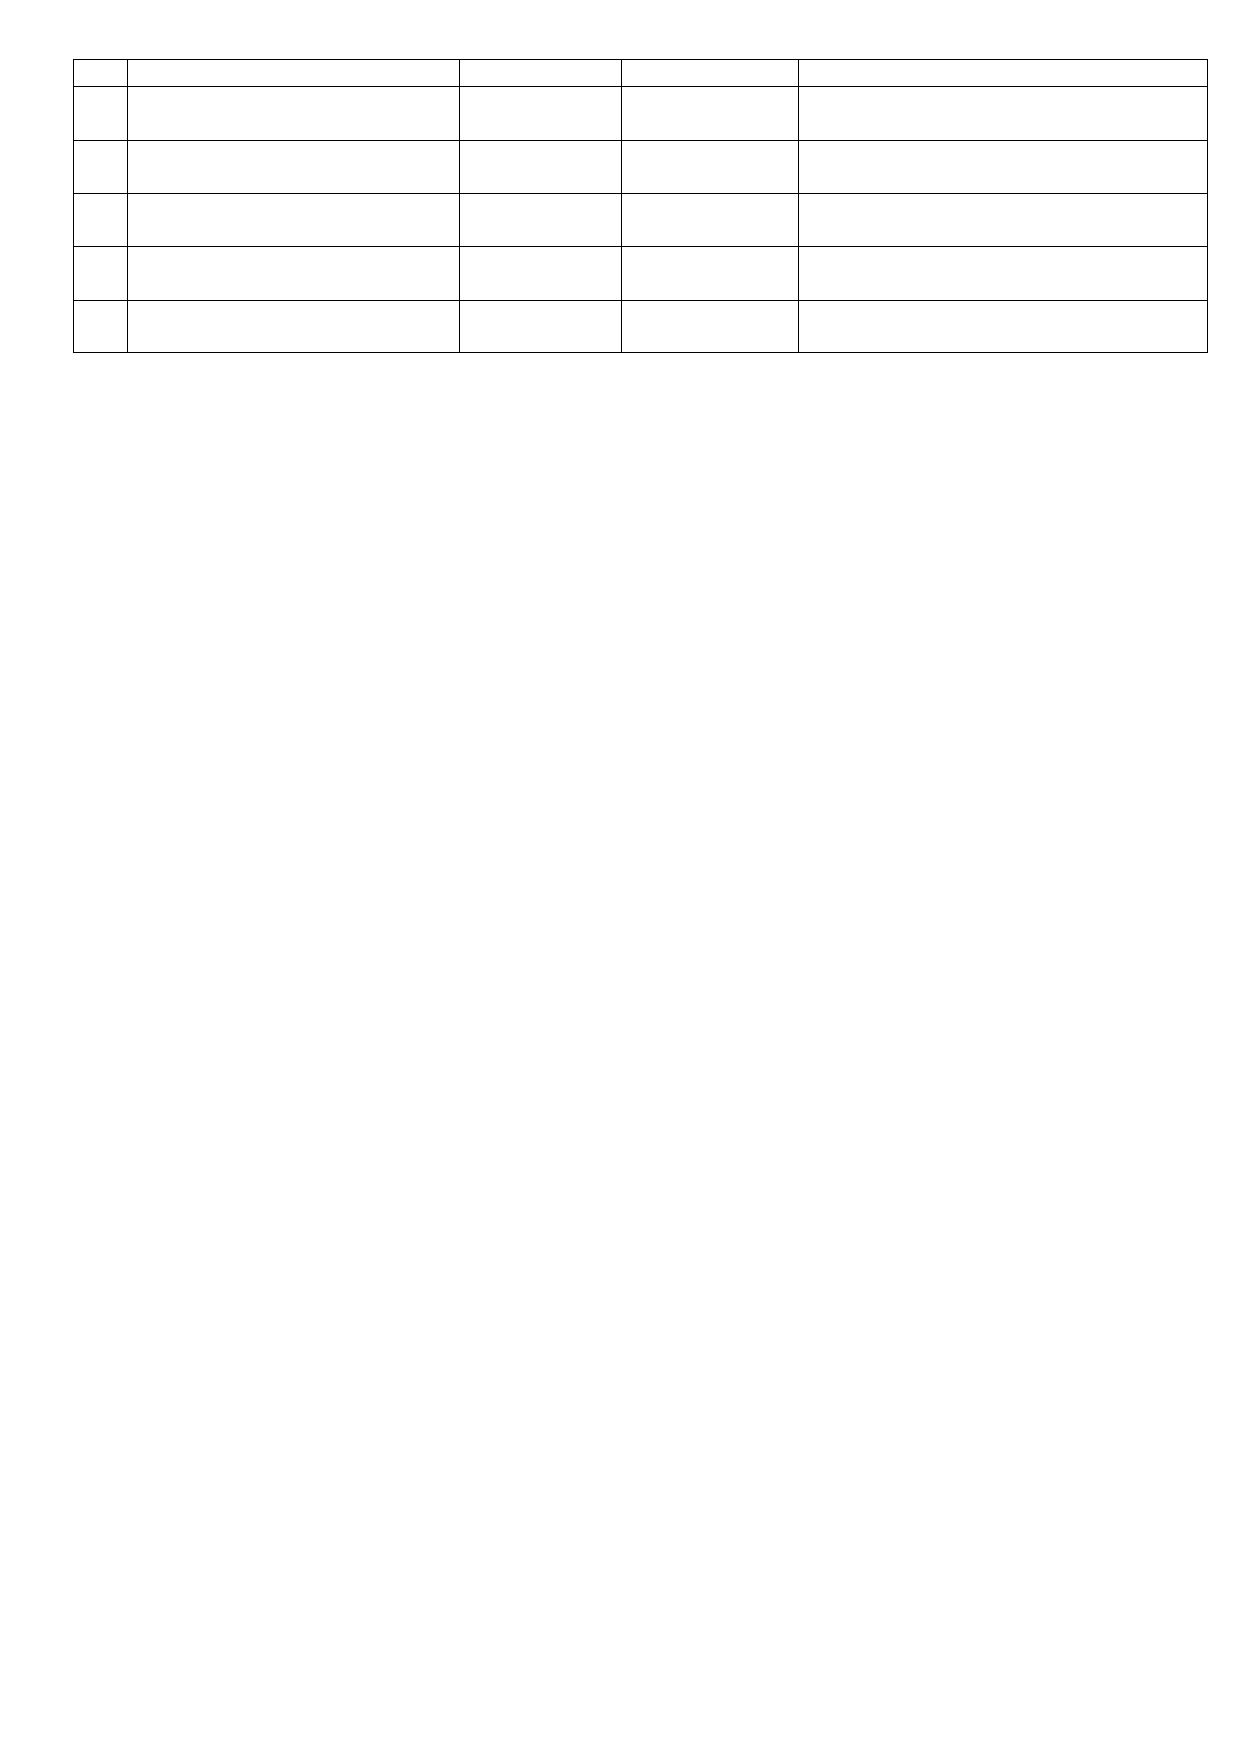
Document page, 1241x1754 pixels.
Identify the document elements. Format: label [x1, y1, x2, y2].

table_cell [799, 247, 1207, 299]
table_cell [74, 194, 127, 246]
table_cell [799, 194, 1207, 246]
table_cell [622, 60, 798, 86]
table_cell [460, 194, 621, 246]
table_cell [74, 301, 127, 352]
table_cell [128, 301, 459, 352]
table_cell [460, 247, 621, 299]
table_cell [128, 60, 459, 86]
table_cell [128, 141, 459, 193]
table_cell [799, 87, 1207, 139]
table_cell [74, 247, 127, 299]
table_cell [128, 247, 459, 299]
table_cell [74, 141, 127, 193]
table_cell [622, 301, 798, 352]
table_cell [622, 87, 798, 139]
table_cell [799, 301, 1207, 352]
table_cell [622, 247, 798, 299]
table_cell [460, 87, 621, 139]
table_cell [128, 194, 459, 246]
table_cell [74, 87, 127, 139]
table_cell [74, 60, 127, 86]
table_cell [799, 60, 1207, 86]
table_cell [460, 141, 621, 193]
table_cell [799, 141, 1207, 193]
table_cell [622, 194, 798, 246]
table_cell [622, 141, 798, 193]
table_cell [460, 301, 621, 352]
table_cell [460, 60, 621, 86]
table_cell [128, 87, 459, 139]
